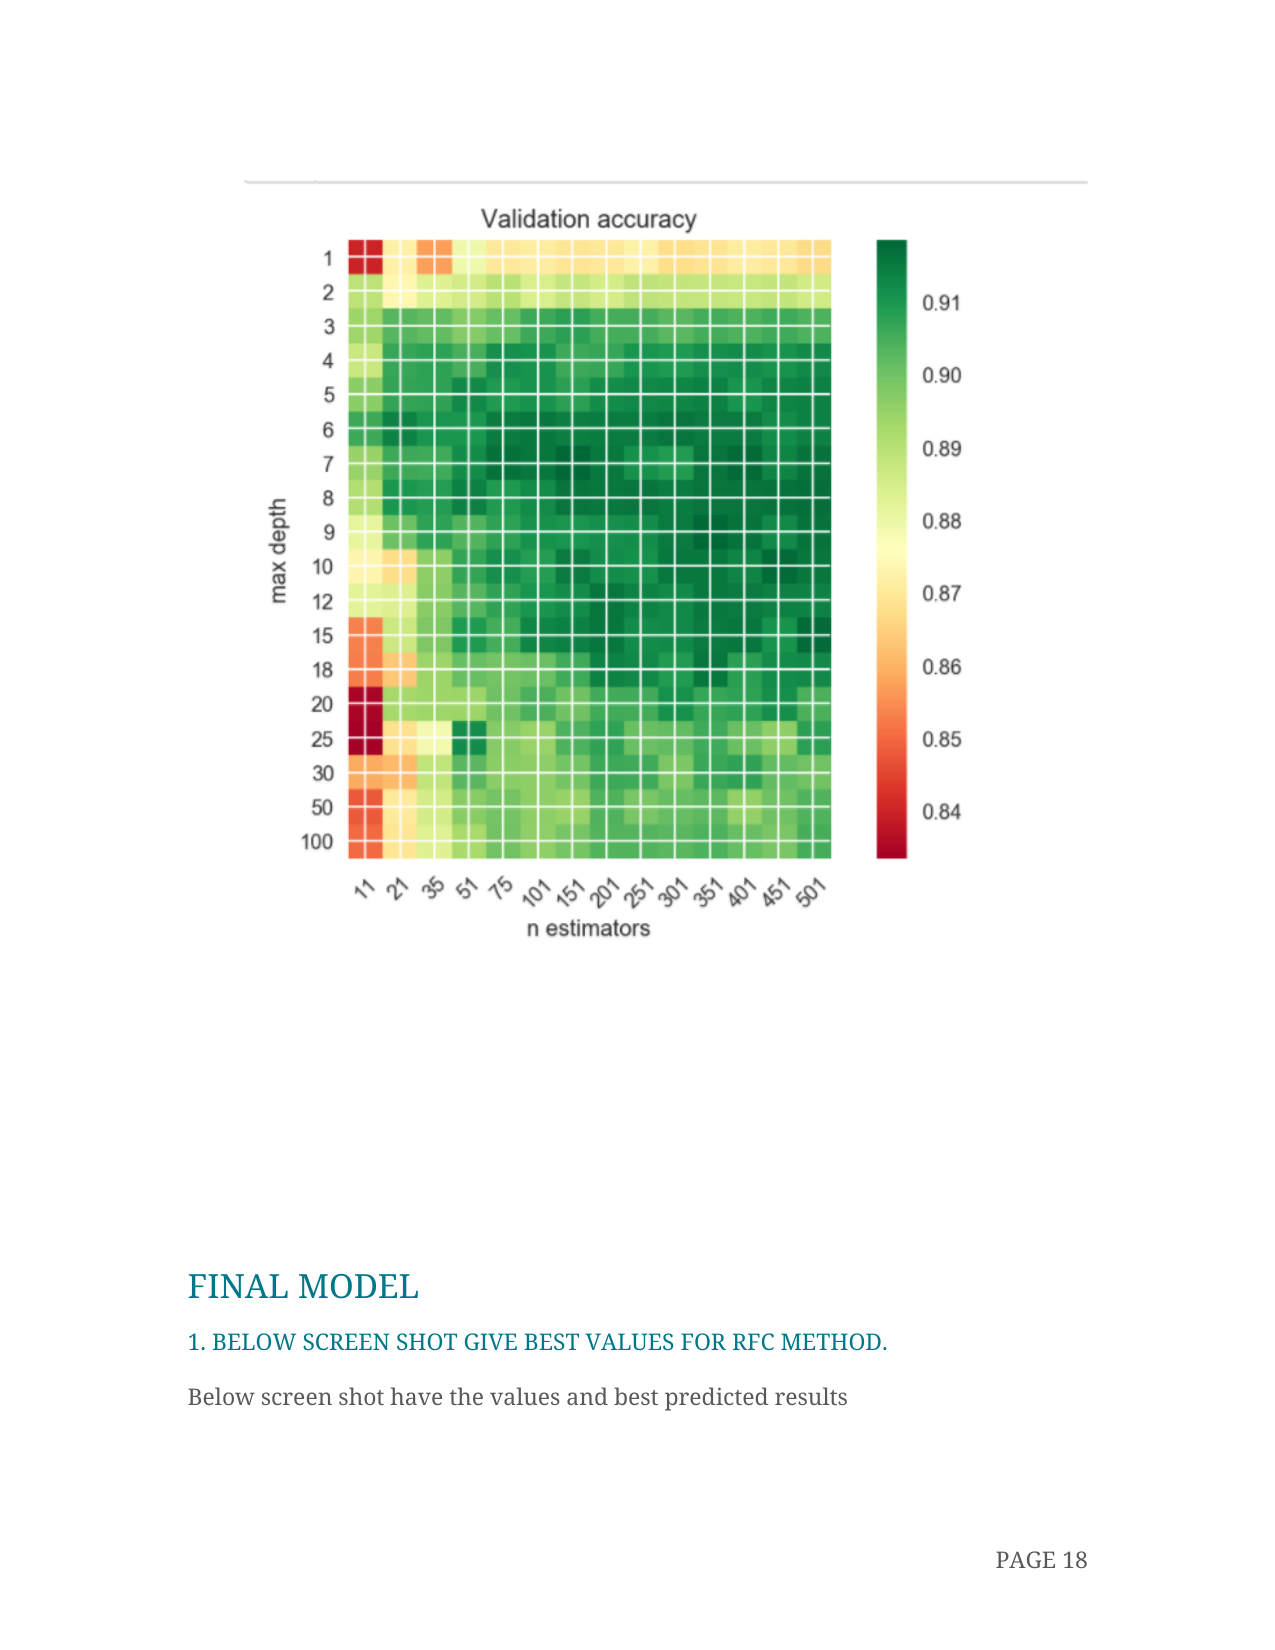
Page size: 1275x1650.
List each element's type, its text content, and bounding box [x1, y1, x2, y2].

text 1. Below Screen SHot GIVE best values for rfc method. [187, 1325, 1087, 1357]
picture [187, 180, 1088, 983]
subtitle FINAL MODEL [187, 1263, 1087, 1308]
text Below screen shot have the values and best predicted results [187, 1381, 1087, 1412]
